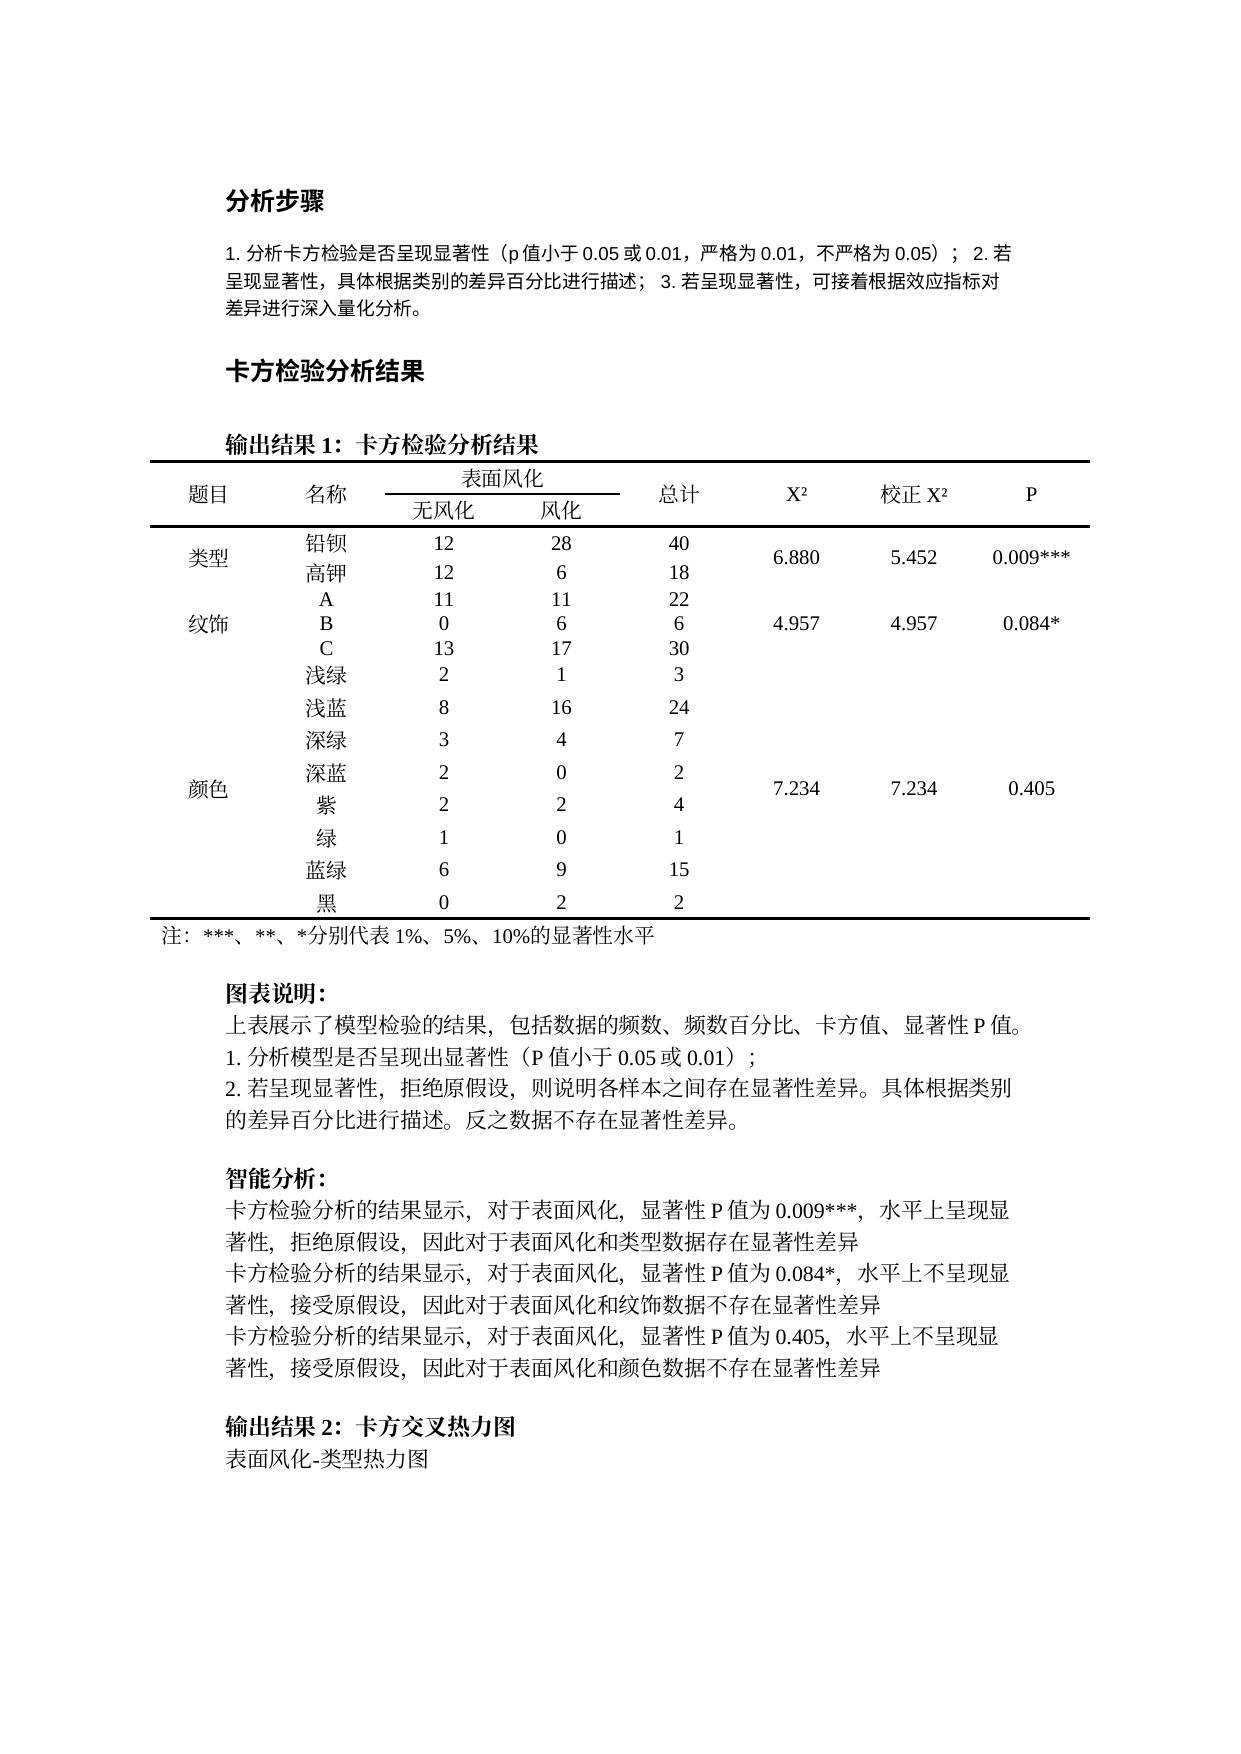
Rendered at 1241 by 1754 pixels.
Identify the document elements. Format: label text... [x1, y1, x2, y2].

table_cell 5.452 [855, 528, 973, 587]
text 输出结果2：卡方交叉热力图 [225, 1382, 1015, 1442]
table_cell 深绿 [268, 722, 385, 754]
table_cell 4 [620, 787, 738, 819]
text 输出结果1：卡方检验分析结果 [225, 401, 1015, 460]
table_cell B [268, 611, 385, 635]
table_cell 纹饰 [150, 587, 267, 659]
table_header 总计 [620, 463, 738, 525]
table_cell 8 [385, 689, 502, 722]
table_cell 17 [503, 635, 620, 659]
table_cell 2 [385, 787, 502, 819]
table_header 名称 [268, 463, 385, 525]
table_cell 18 [620, 558, 738, 587]
table_cell 2 [503, 884, 620, 917]
table_cell 2 [620, 884, 738, 917]
table_cell 0 [503, 754, 620, 787]
table_cell 深蓝 [268, 754, 385, 787]
table_cell 蓝绿 [268, 852, 385, 884]
table_cell 12 [385, 528, 502, 557]
subtitle 卡方检验分析结果 [225, 352, 1015, 388]
table_cell 绿 [268, 819, 385, 852]
table_cell 30 [620, 635, 738, 659]
table_cell 颜色 [150, 660, 267, 917]
table_cell 12 [385, 558, 502, 587]
table_cell 3 [620, 660, 738, 689]
table_cell 6 [620, 611, 738, 635]
table_cell 0 [385, 611, 502, 635]
table_cell 40 [620, 528, 738, 557]
table_cell 4 [503, 722, 620, 754]
table_cell 1 [503, 660, 620, 689]
table_header 题目 [150, 463, 267, 525]
table_cell 6 [385, 852, 502, 884]
text 图表说明： [225, 949, 1015, 1009]
table_cell 浅蓝 [268, 689, 385, 722]
table_cell 3 [385, 722, 502, 754]
table_cell 22 [620, 587, 738, 611]
table_cell 1 [620, 819, 738, 852]
table_cell 0 [503, 819, 620, 852]
table_cell 6 [503, 611, 620, 635]
table_cell 7.234 [855, 660, 973, 917]
table_cell 黑 [268, 884, 385, 917]
table_cell 0.084* [973, 587, 1090, 659]
text 上表展示了模型检验的结果，包括数据的频数、频数百分比、卡方值、显著性P值。 1. 分析模型是否呈现出显著性（P值小于0.05或0.01）； 2. 若呈现显著性，拒绝原假设，则说明各样本之间存在显著性差异。具体根据类别的差异百分比进行描述。反之数据不存在显著性差异。 [225, 1009, 1015, 1134]
table_cell 7.234 [738, 660, 855, 917]
table_cell 2 [385, 660, 502, 689]
table_cell 0.009*** [973, 528, 1090, 587]
table_cell 4.957 [738, 587, 855, 659]
table_cell 0.405 [973, 660, 1090, 917]
table_cell 类型 [150, 528, 267, 587]
table_cell 6.880 [738, 528, 855, 587]
table_cell 15 [620, 852, 738, 884]
table_cell 注：***、**、*分别代表1%、5%、10%的显著性水平 [150, 920, 1090, 949]
table_cell 13 [385, 635, 502, 659]
table_cell 16 [503, 689, 620, 722]
table_cell 浅绿 [268, 660, 385, 689]
table_cell C [268, 635, 385, 659]
table_cell 11 [385, 587, 502, 611]
table_cell 24 [620, 689, 738, 722]
text 卡方检验分析的结果显示，对于表面风化，显著性P值为0.009***，水平上呈现显著性，拒绝原假设，因此对于表面风化和类型数据存在显著性差异 [225, 1194, 1015, 1257]
table_cell A [268, 587, 385, 611]
table_cell 6 [503, 558, 620, 587]
table_cell 11 [503, 587, 620, 611]
table_header P [973, 463, 1090, 525]
table_cell 无风化 [385, 495, 502, 525]
text 智能分析： [225, 1134, 1015, 1194]
text 卡方检验分析的结果显示，对于表面风化，显著性P值为0.405，水平上不呈现显著性，接受原假设，因此对于表面风化和颜色数据不存在显著性差异 [225, 1319, 1015, 1382]
table_cell 4.957 [855, 587, 973, 659]
table_cell 2 [620, 754, 738, 787]
table_cell 0 [385, 884, 502, 917]
table_cell 紫 [268, 787, 385, 819]
table_header 表面风化 [385, 463, 620, 492]
table_cell 7 [620, 722, 738, 754]
table_cell 风化 [503, 495, 620, 525]
table_cell 2 [503, 787, 620, 819]
table_cell 铅钡 [268, 528, 385, 557]
subtitle 分析步骤 1. 分析卡方检验是否呈现显著性（p值小于0.05或0.01，严格为0.01，不严格为0.05）； 2. 若呈现显著性，具体根据类别的差异百分比进行描述； 3. 若呈现显著性，可接着根据效应指标对差异进行深入量化分析。 [225, 181, 1015, 321]
table_header 校正X² [855, 463, 973, 525]
text 卡方检验分析的结果显示，对于表面风化，显著性P值为0.084*，水平上不呈现显著性，接受原假设，因此对于表面风化和纹饰数据不存在显著性差异 [225, 1257, 1015, 1319]
table_cell 2 [385, 754, 502, 787]
table_cell 1 [385, 819, 502, 852]
text 表面风化-类型热力图 [225, 1442, 1015, 1473]
table_header X² [738, 463, 855, 525]
table_cell 28 [503, 528, 620, 557]
table_cell 高钾 [268, 558, 385, 587]
table_cell 9 [503, 852, 620, 884]
